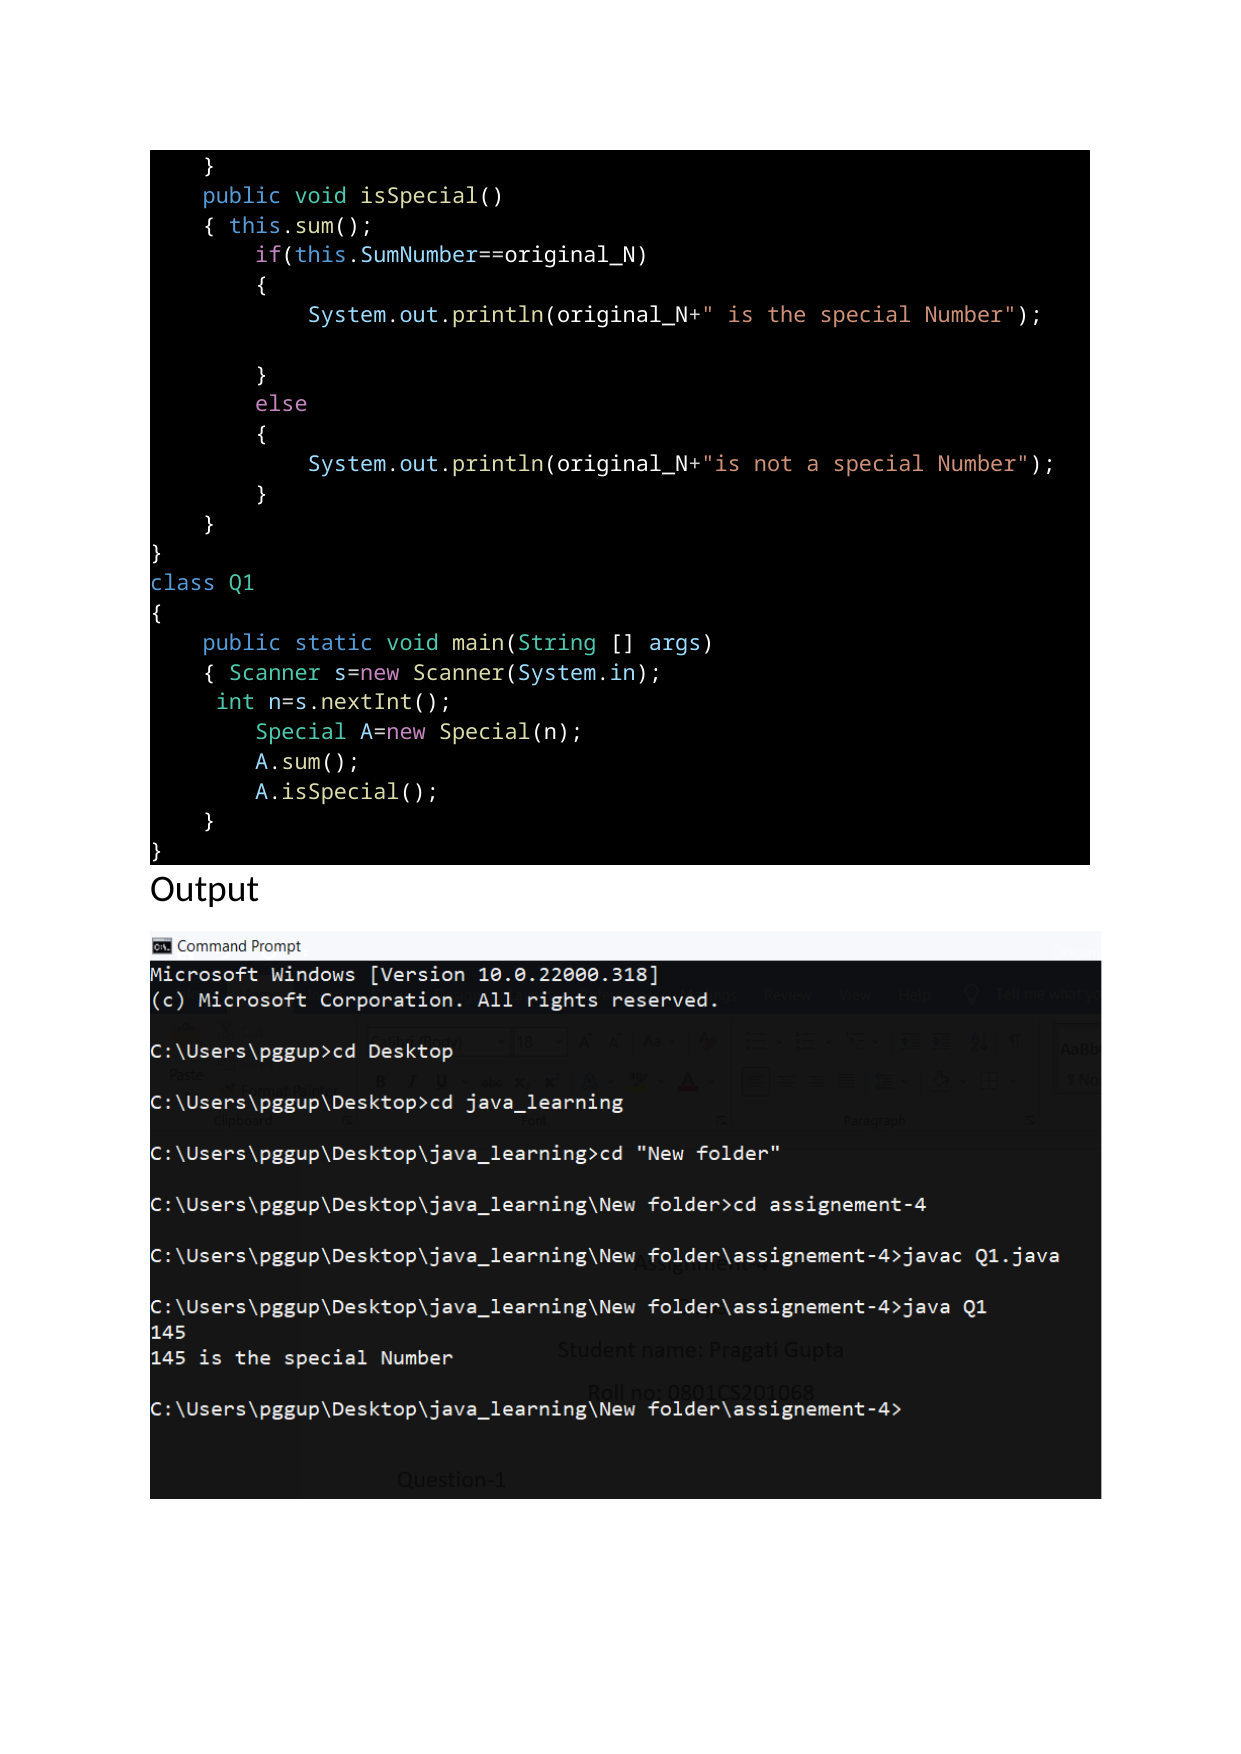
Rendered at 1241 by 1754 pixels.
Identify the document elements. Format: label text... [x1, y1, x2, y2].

text int n=s.nextInt(); [150, 686, 1090, 716]
text A.sum(); [150, 746, 1090, 776]
text } [150, 150, 1090, 180]
text System.out.println(original_N+"is not a special Number"); [150, 448, 1090, 478]
text A.isSpecial(); [150, 776, 1090, 805]
text System.out.println(original_N+" is the special Number"); [150, 299, 1090, 329]
text { Scanner s=new Scanner(System.in); [150, 656, 1090, 686]
text { [150, 269, 1090, 299]
text { [150, 597, 1090, 627]
text class Q1 [150, 567, 1090, 597]
text } [150, 478, 1090, 507]
text { this.sum(); [150, 209, 1090, 239]
text } [150, 835, 1090, 865]
text public static void main(String [] args) [150, 627, 1090, 656]
text } [150, 805, 1090, 835]
text } [150, 358, 1090, 388]
text public void isSpecial() [150, 180, 1090, 209]
text if(this.SumNumber==original_N) [150, 239, 1090, 269]
text } [150, 507, 1090, 537]
picture [150, 931, 1102, 1499]
text { [150, 418, 1090, 448]
text Special A=new Special(n); [150, 716, 1090, 746]
text } [150, 537, 1090, 567]
text Output [150, 865, 1090, 911]
text else [150, 388, 1090, 418]
